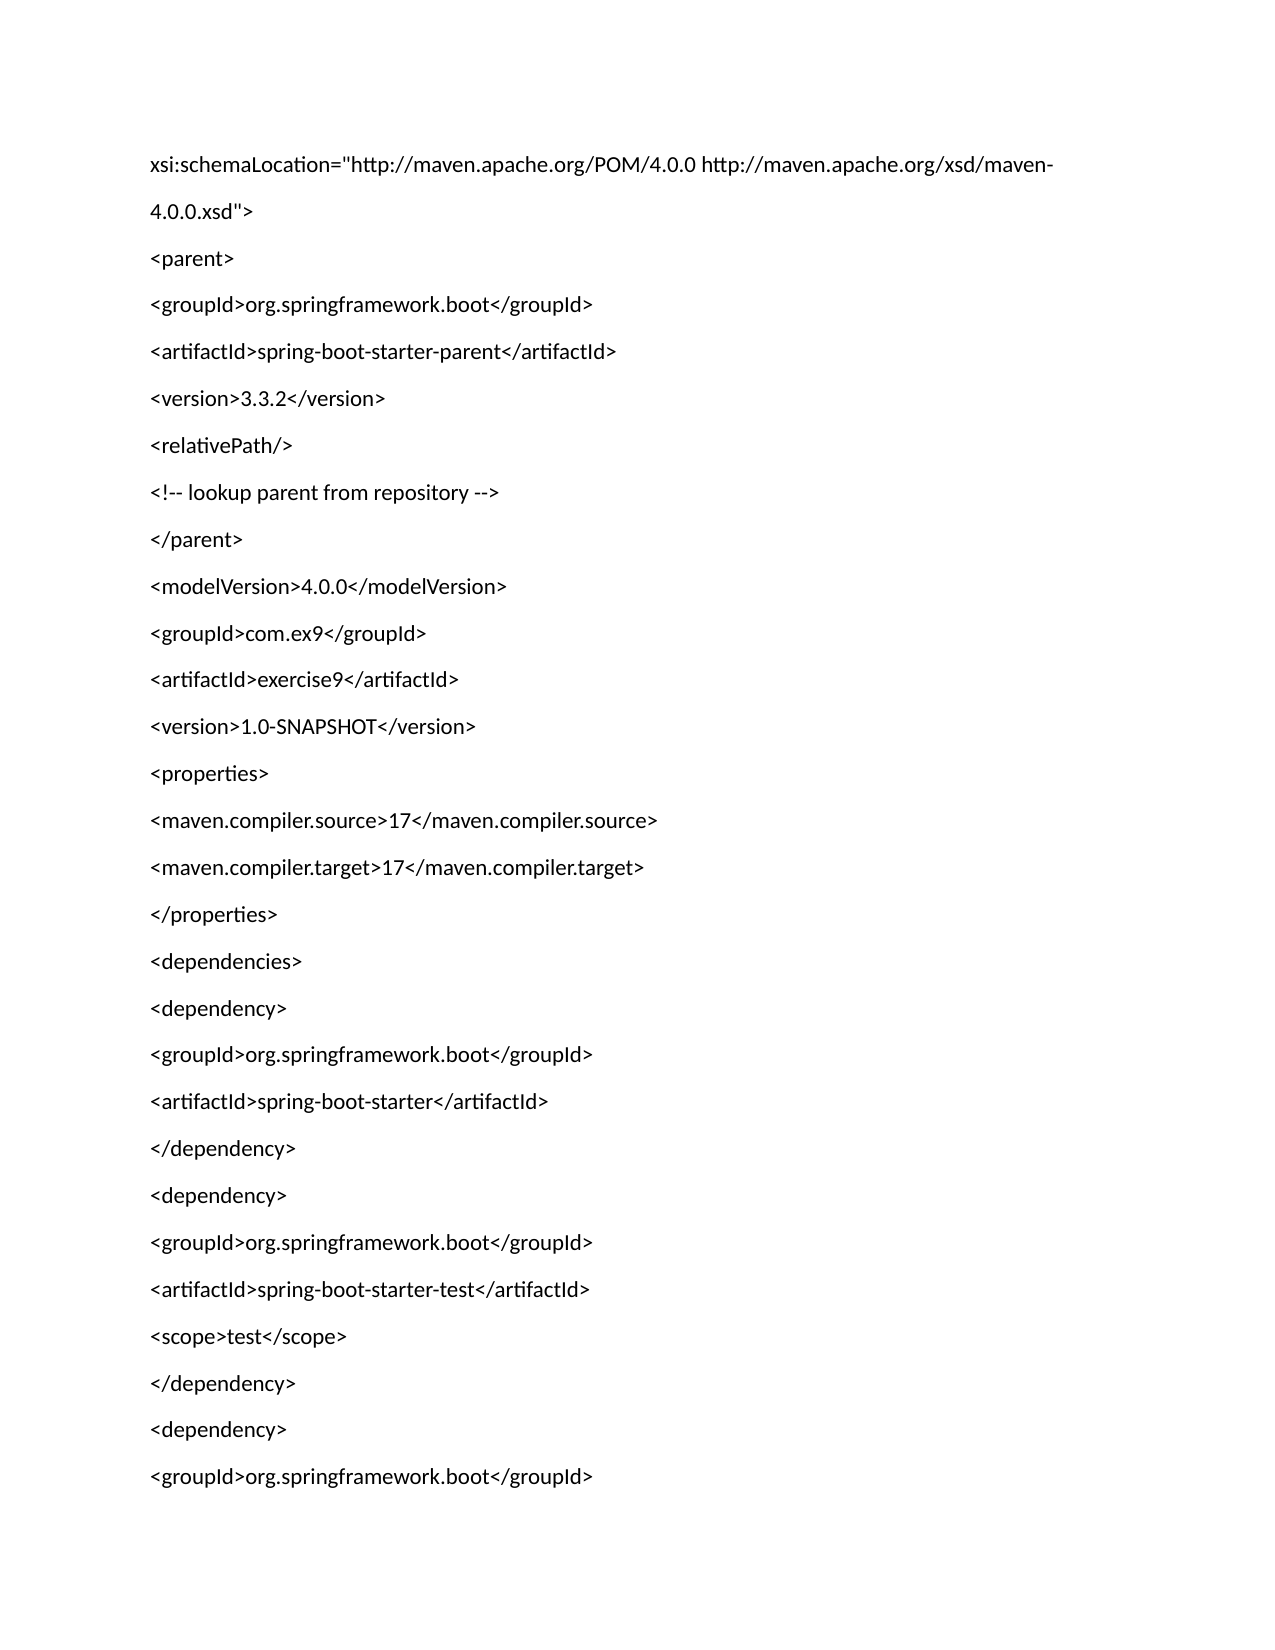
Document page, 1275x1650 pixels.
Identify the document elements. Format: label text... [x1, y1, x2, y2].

text <artifactId>spring-boot-starter-test</artifactId> [150, 1275, 1125, 1303]
text <version>1.0-SNAPSHOT</version> [150, 712, 1125, 741]
text <groupId>org.springframework.boot</groupId> [150, 1041, 1125, 1069]
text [150, 1462, 1125, 1491]
text <maven.compiler.source>17</maven.compiler.source> [150, 806, 1125, 834]
text <relativePath/> [150, 431, 1125, 459]
text <scope>test</scope> [150, 1322, 1125, 1350]
text <groupId>org.springframework.boot</groupId> [150, 291, 1125, 319]
text </parent> [150, 525, 1125, 553]
text <parent> [150, 244, 1125, 272]
text <version>3.3.2</version> [150, 384, 1125, 412]
text <groupId>com.ex9</groupId> [150, 619, 1125, 647]
text <artifactId>exercise9</artifactId> [150, 666, 1125, 694]
text <dependency> [150, 994, 1125, 1022]
text <artifactId>spring-boot-starter-parent</artifactId> [150, 337, 1125, 366]
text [150, 1228, 1125, 1256]
text 4.0.0.xsd"> [150, 197, 1125, 225]
text <dependencies> [150, 947, 1125, 975]
text <maven.compiler.target>17</maven.compiler.target> [150, 853, 1125, 881]
text </properties> [150, 900, 1125, 928]
text xsi:schemaLocation="http://maven.apache.org/POM/4.0.0 http://maven.apache.org/xsd/maven- [150, 150, 1125, 178]
text <dependency> [150, 1181, 1125, 1209]
text <properties> [150, 759, 1125, 787]
text <dependency> [150, 1416, 1125, 1444]
text <modelVersion>4.0.0</modelVersion> [150, 572, 1125, 600]
text </dependency> [150, 1134, 1125, 1162]
text <artifactId>spring-boot-starter</artifactId> [150, 1087, 1125, 1116]
text <!-- lookup parent from repository --> [150, 478, 1125, 506]
text </dependency> [150, 1369, 1125, 1397]
